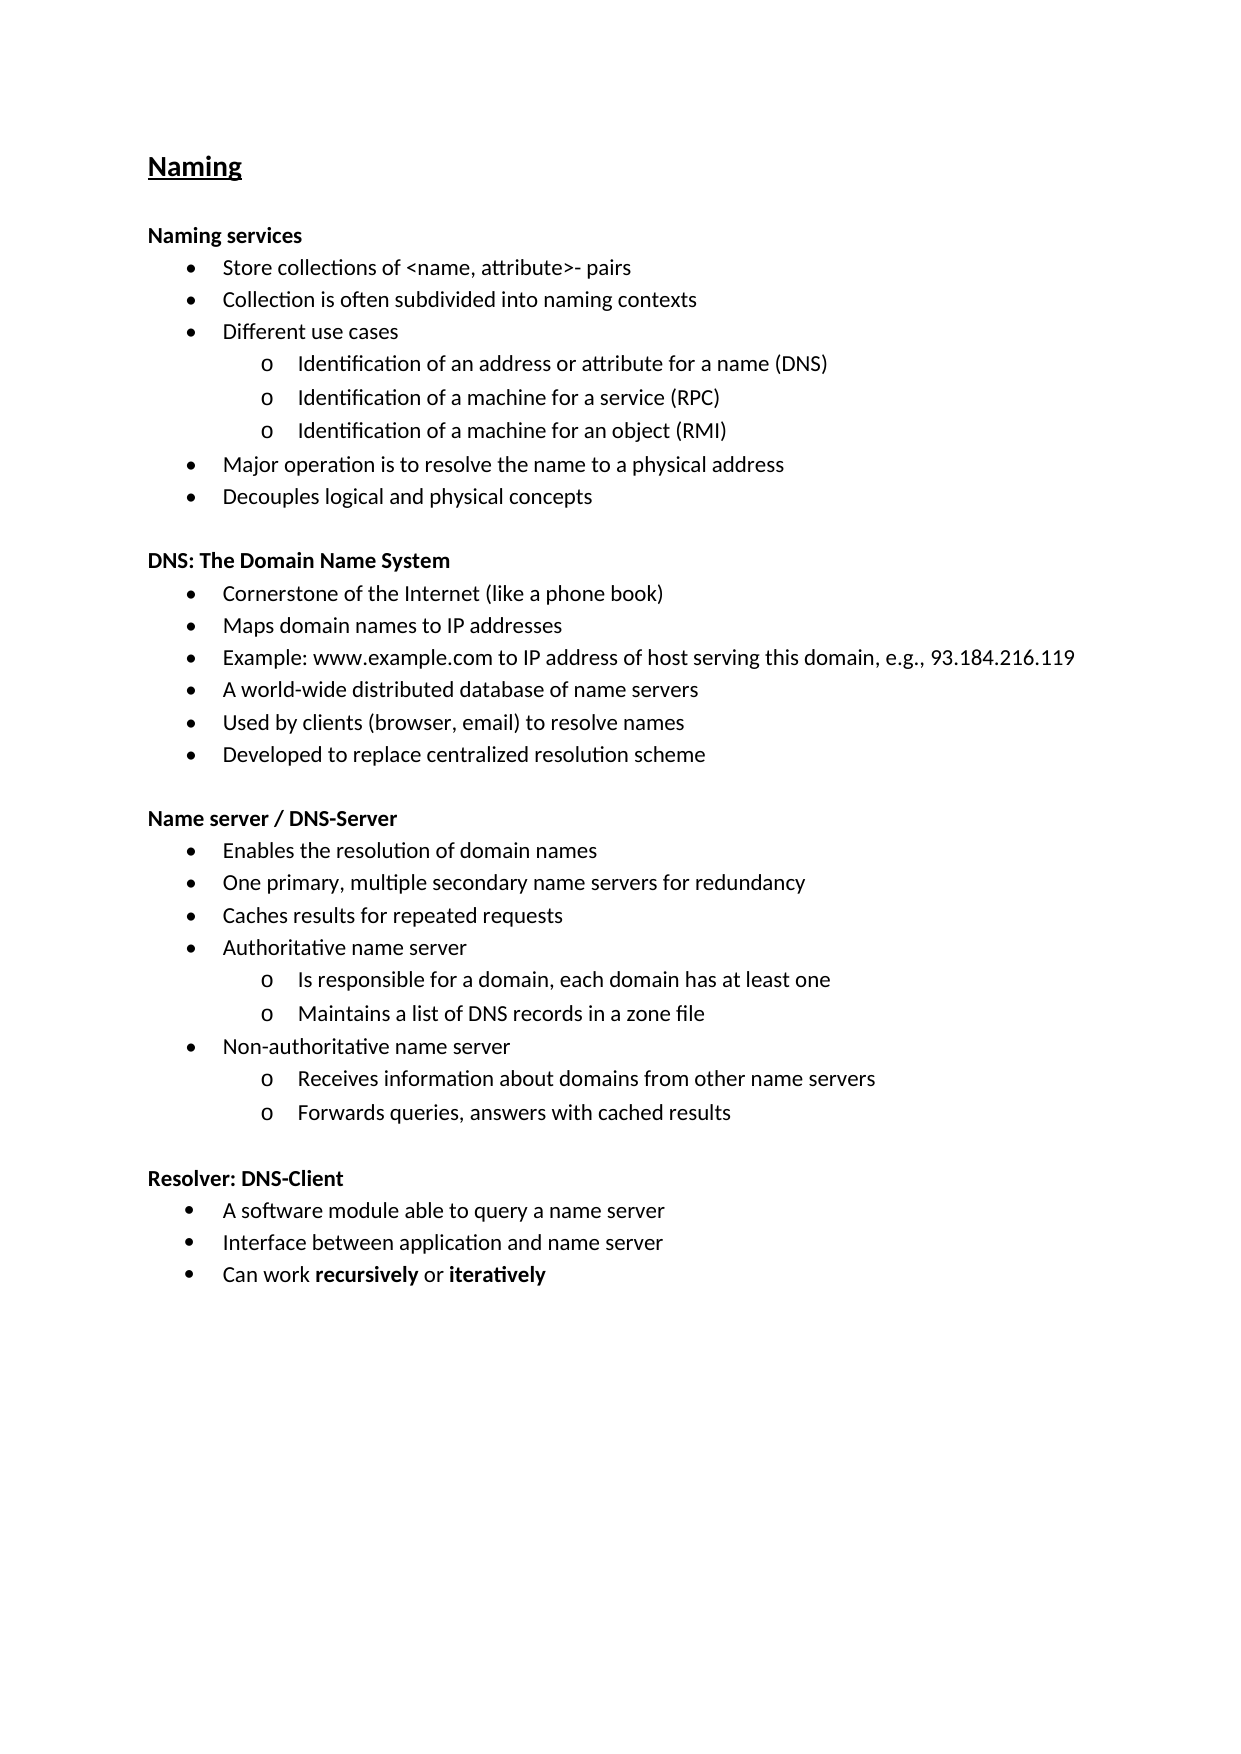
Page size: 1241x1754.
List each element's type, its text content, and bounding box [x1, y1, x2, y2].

list Authoritative name server [185, 933, 1093, 961]
text Resolver: DNS-Client [148, 1164, 1093, 1192]
list Identification of an address or attribute for a name (DNS) [260, 349, 1093, 379]
list Maps domain names to IP addresses [185, 611, 1093, 639]
list Non-authoritative name server [185, 1032, 1093, 1060]
list Identification of a machine for a service (RPC) [260, 383, 1093, 412]
list Major operation is to resolve the name to a physical address [185, 450, 1093, 478]
text Naming services [148, 221, 1093, 249]
list Store collections of <name, attribute>- pairs [185, 253, 1093, 281]
list Can work recursively or iteratively [185, 1260, 1093, 1288]
list Decouples logical and physical concepts [185, 482, 1093, 510]
list Enables the resolution of domain names [185, 836, 1093, 864]
list Receives information about domains from other name servers [260, 1064, 1093, 1093]
list Identification of a machine for an object (RMI) [260, 417, 1093, 446]
list Forwards queries, answers with cached results [260, 1098, 1093, 1127]
text DNS: The Domain Name System [148, 547, 1093, 575]
list A software module able to query a name server [185, 1196, 1093, 1224]
list Cornerstone of the Internet (like a phone book) [185, 579, 1093, 607]
list Example: www.example.com to IP address of host serving this domain, e.g., 93.184.216.119 [185, 643, 1093, 671]
list Collection is often subdivided into naming contexts [185, 285, 1093, 313]
list Different use cases [185, 317, 1093, 345]
list Is responsible for a domain, each domain has at least one [260, 965, 1093, 994]
list Interface between application and name server [185, 1228, 1093, 1256]
text Name server / DNS-Server [148, 804, 1093, 832]
list Used by clients (browser, email) to resolve names [185, 708, 1093, 736]
text Naming [148, 148, 1093, 183]
list Caches results for repeated requests [185, 901, 1093, 929]
list Developed to replace centralized resolution scheme [185, 740, 1093, 768]
list Maintains a list of DNS records in a zone file [260, 999, 1093, 1028]
list A world-wide distributed database of name servers [185, 675, 1093, 703]
list One primary, multiple secondary name servers for redundancy [185, 868, 1093, 897]
